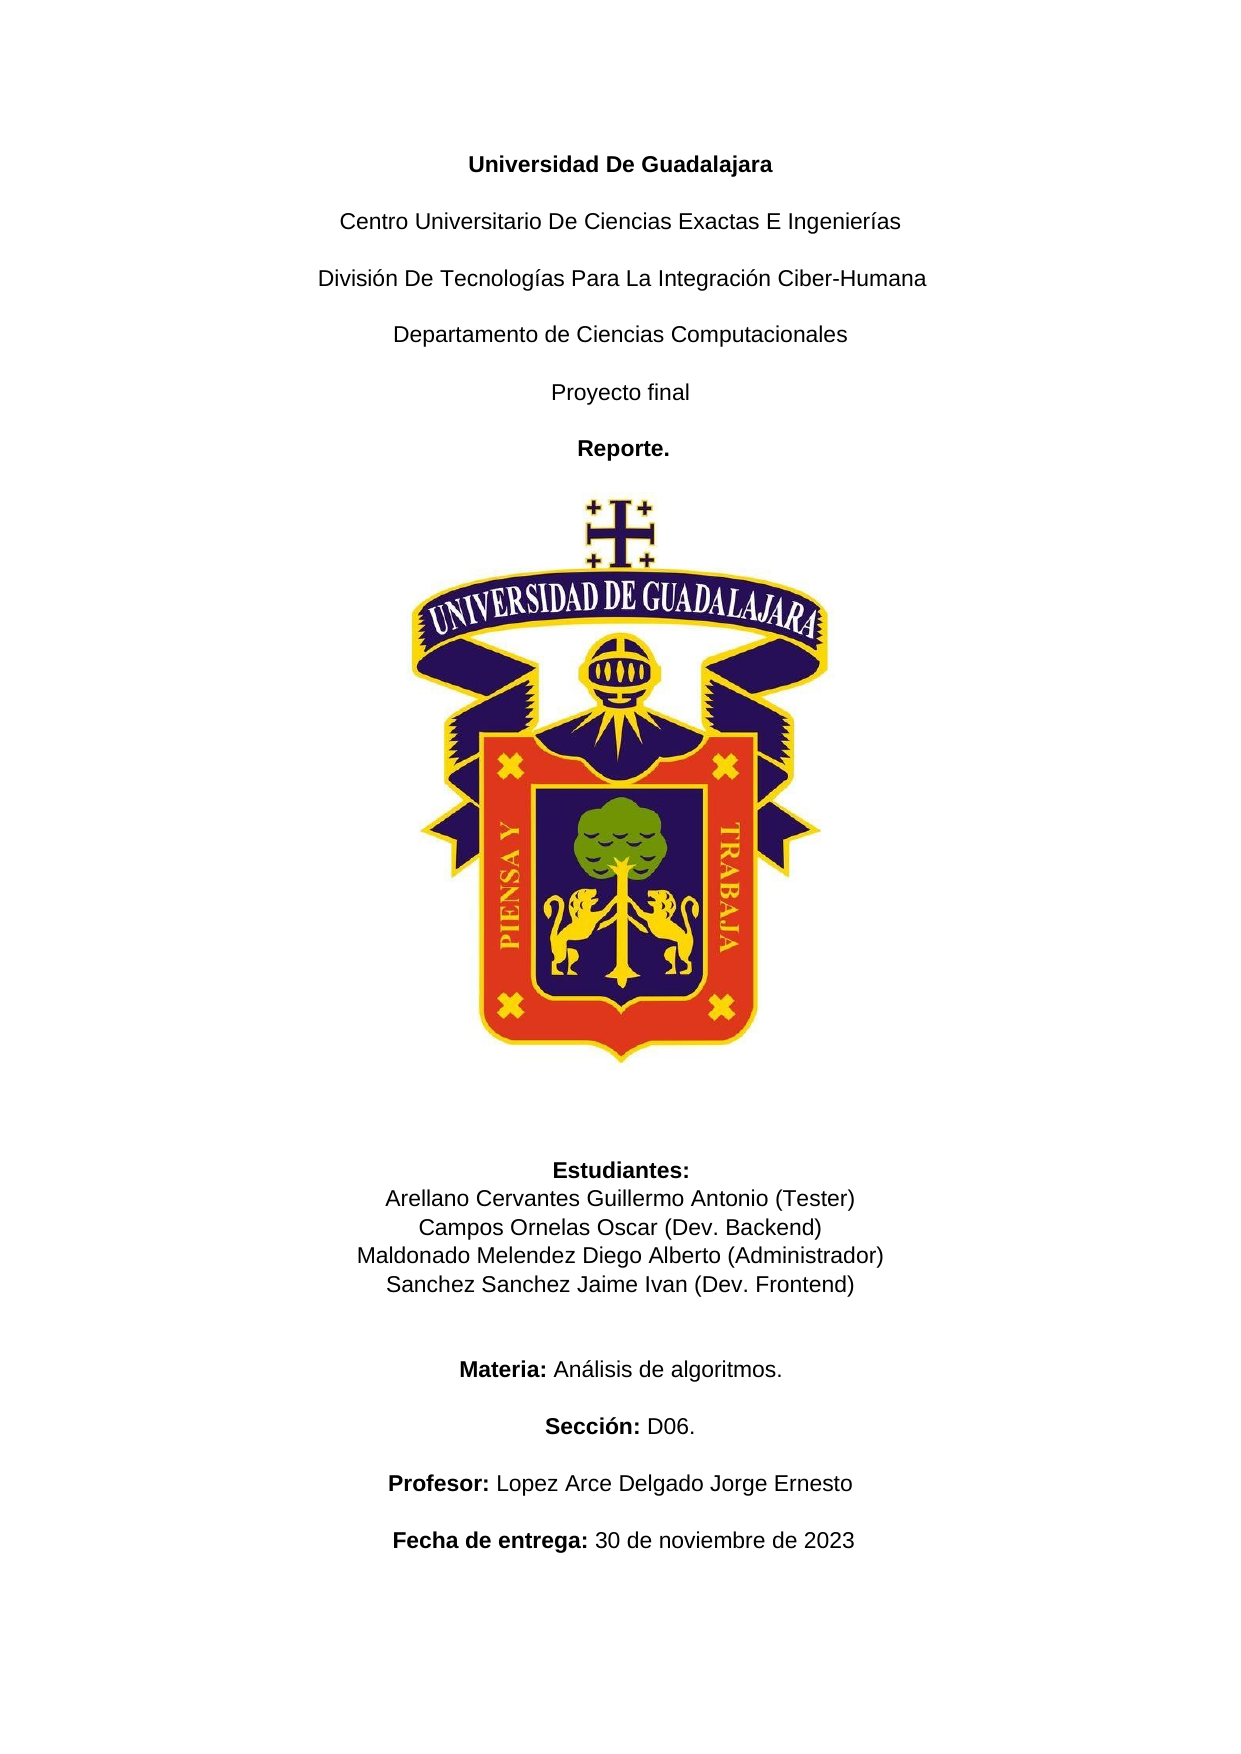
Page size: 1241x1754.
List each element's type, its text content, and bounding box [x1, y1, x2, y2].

text Estudiantes: [150, 1157, 1092, 1183]
text Materia: Análisis de algoritmos. [150, 1356, 1092, 1382]
text Profesor: Lopez Arce Delgado Jorge Ernesto [388, 1470, 1092, 1496]
text Fecha de entrega: 30 de noviembre de 2023 [150, 1527, 1097, 1554]
text Proyecto final [150, 378, 1090, 405]
text Campos Ornelas Oscar (Dev. Backend) [150, 1214, 1090, 1240]
text División De Tecnologías Para La Integración Ciber-Humana [150, 264, 926, 291]
picture [331, 492, 909, 1070]
text Centro Universitario De Ciencias Exactas E Ingenierías [150, 208, 901, 234]
text Sección: D06. [150, 1413, 1090, 1439]
text Maldonado Melendez Diego Alberto (Administrador) [150, 1242, 1090, 1269]
text Universidad De Guadalajara [468, 151, 1097, 177]
text Reporte. [150, 435, 1097, 462]
text Departamento de Ciencias Computacionales [393, 321, 1092, 348]
text Arellano Cervantes Guillermo Antonio (Tester) [150, 1185, 1090, 1212]
text Sanchez Sanchez Jaime Ivan (Dev. Frontend) [150, 1271, 1090, 1297]
